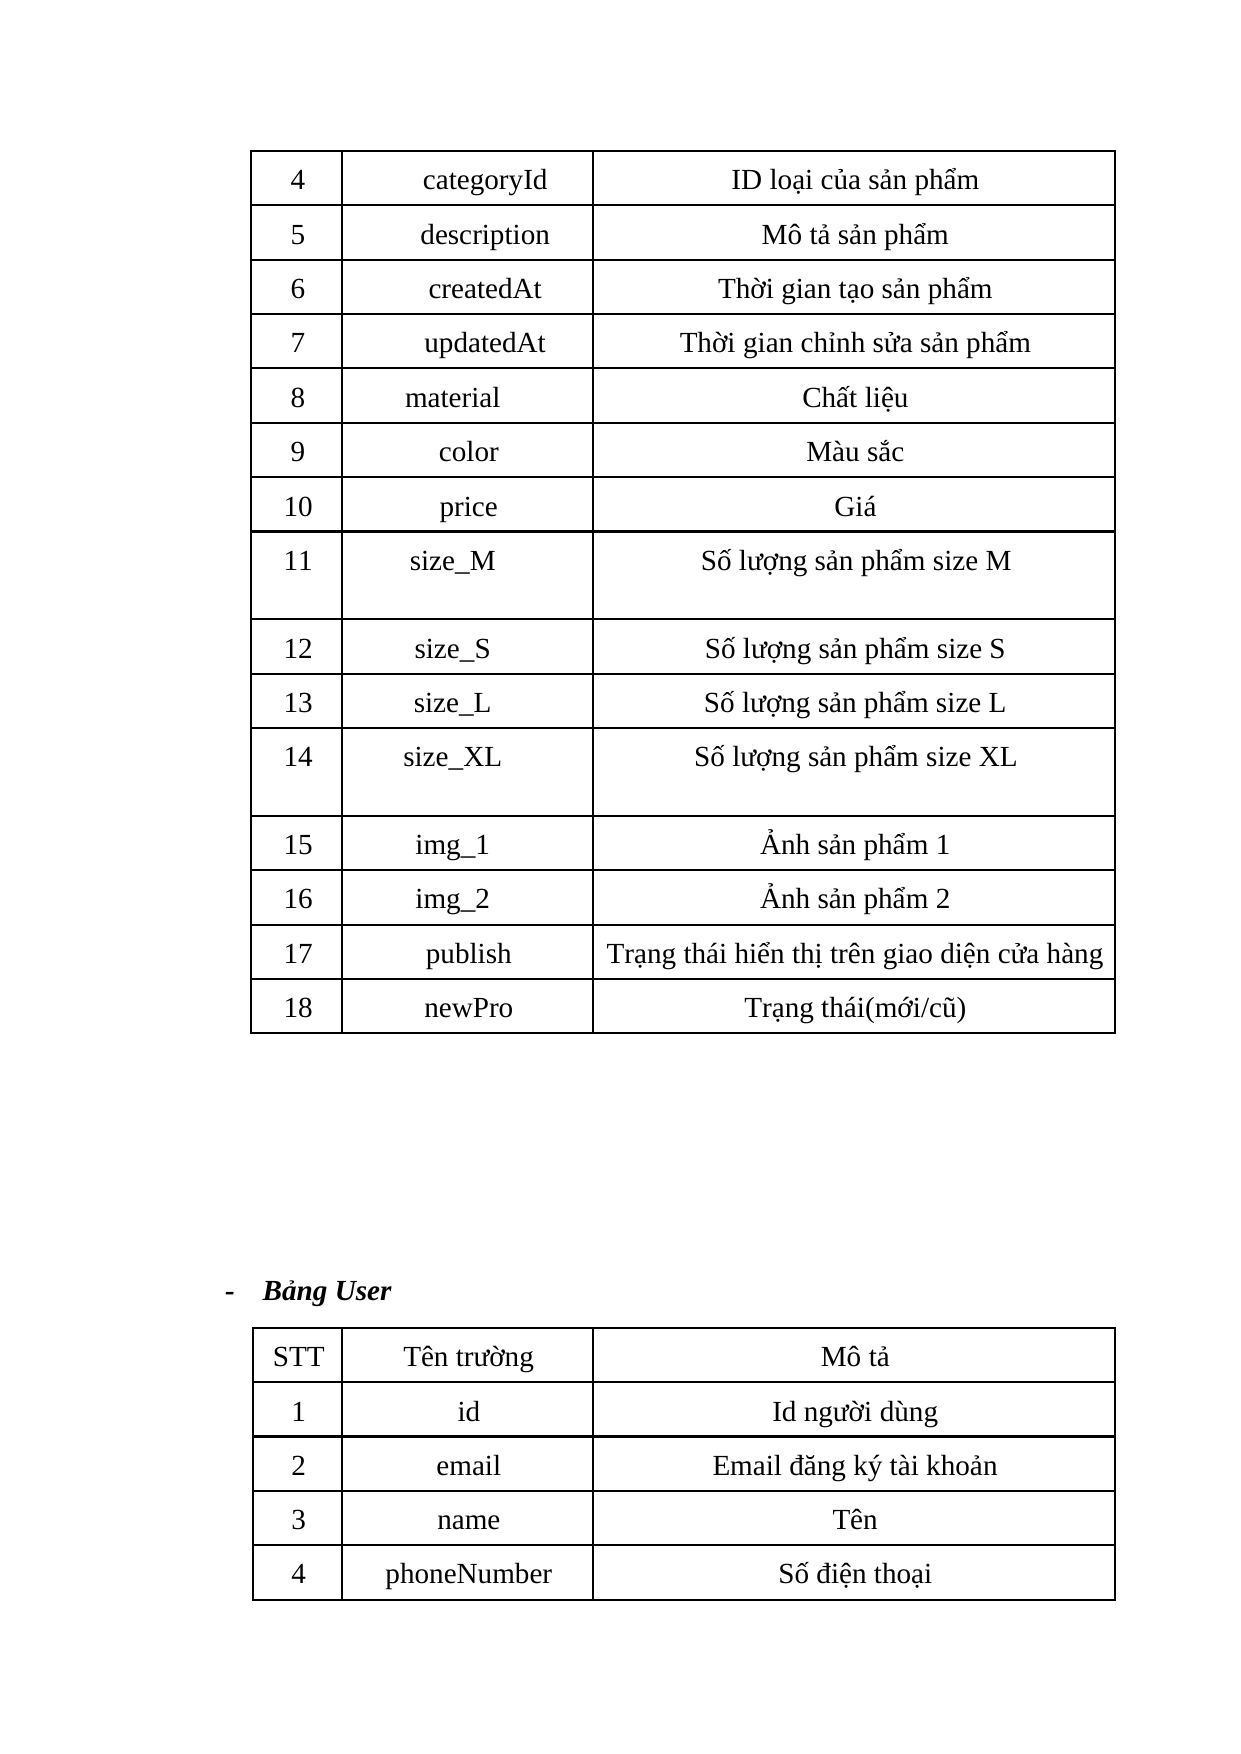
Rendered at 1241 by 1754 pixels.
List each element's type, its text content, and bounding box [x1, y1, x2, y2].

table_cell 15 [252, 817, 341, 869]
table_cell Giá [594, 478, 1114, 530]
table_cell 8 [252, 369, 341, 422]
table_cell Email đăng ký tài khoản [594, 1438, 1114, 1490]
table_cell 4 [252, 152, 341, 204]
table_cell Số điện thoại [594, 1546, 1114, 1598]
table_cell 14 [252, 729, 341, 815]
table_cell img_1 [343, 817, 592, 869]
table_cell description [343, 206, 592, 259]
list Bảng User [225, 1273, 1090, 1307]
table_cell id [343, 1383, 592, 1435]
table_cell Id người dùng [594, 1383, 1114, 1435]
table_cell 18 [252, 980, 341, 1032]
table_cell Ảnh sản phẩm 1 [594, 817, 1114, 869]
table_cell Ảnh sản phẩm 2 [594, 871, 1114, 923]
table_cell 1 [254, 1383, 341, 1435]
table_cell 6 [252, 261, 341, 313]
table_cell Thời gian chỉnh sửa sản phẩm [594, 315, 1114, 367]
table_cell Trạng thái(mới/cũ) [594, 980, 1114, 1032]
table_cell 11 [252, 533, 341, 618]
table_cell 5 [252, 206, 341, 259]
table_cell Số lượng sản phẩm size M [594, 533, 1114, 618]
table_cell img_2 [343, 871, 592, 923]
table_cell material [343, 369, 592, 422]
table_cell 3 [254, 1492, 341, 1544]
table_cell email [343, 1438, 592, 1490]
table_cell Thời gian tạo sản phẩm [594, 261, 1114, 313]
table_cell size_L [343, 675, 592, 727]
table_cell categoryId [343, 152, 592, 204]
table_cell createdAt [343, 261, 592, 313]
table_cell size_XL [343, 729, 592, 815]
table_cell size_S [343, 620, 592, 673]
table_cell 4 [254, 1546, 341, 1598]
table_cell 16 [252, 871, 341, 923]
table_cell ID loại của sản phẩm [594, 152, 1114, 204]
table_cell 9 [252, 424, 341, 476]
table_header STT [254, 1329, 341, 1381]
table_cell 7 [252, 315, 341, 367]
table_cell Số lượng sản phẩm size XL [594, 729, 1114, 815]
table_header Tên trường [343, 1329, 592, 1381]
table_cell color [343, 424, 592, 476]
table_cell newPro [343, 980, 592, 1032]
table_cell Trạng thái hiển thị trên giao diện cửa hàng [594, 926, 1114, 978]
table_cell 2 [254, 1438, 341, 1490]
table_cell Số lượng sản phẩm size L [594, 675, 1114, 727]
table_cell phoneNumber [343, 1546, 592, 1598]
table_cell publish [343, 926, 592, 978]
table_cell name [343, 1492, 592, 1544]
table_cell Màu sắc [594, 424, 1114, 476]
table_cell Số lượng sản phẩm size S [594, 620, 1114, 673]
table_cell 13 [252, 675, 341, 727]
table_header Mô tả [594, 1329, 1114, 1381]
table_cell 17 [252, 926, 341, 978]
table_cell size_M [343, 533, 592, 618]
table_cell Tên [594, 1492, 1114, 1544]
table_cell updatedAt [343, 315, 592, 367]
table_cell 12 [252, 620, 341, 673]
table_cell Chất liệu [594, 369, 1114, 422]
table_cell Mô tả sản phẩm [594, 206, 1114, 259]
table_cell 10 [252, 478, 341, 530]
table_cell price [343, 478, 592, 530]
